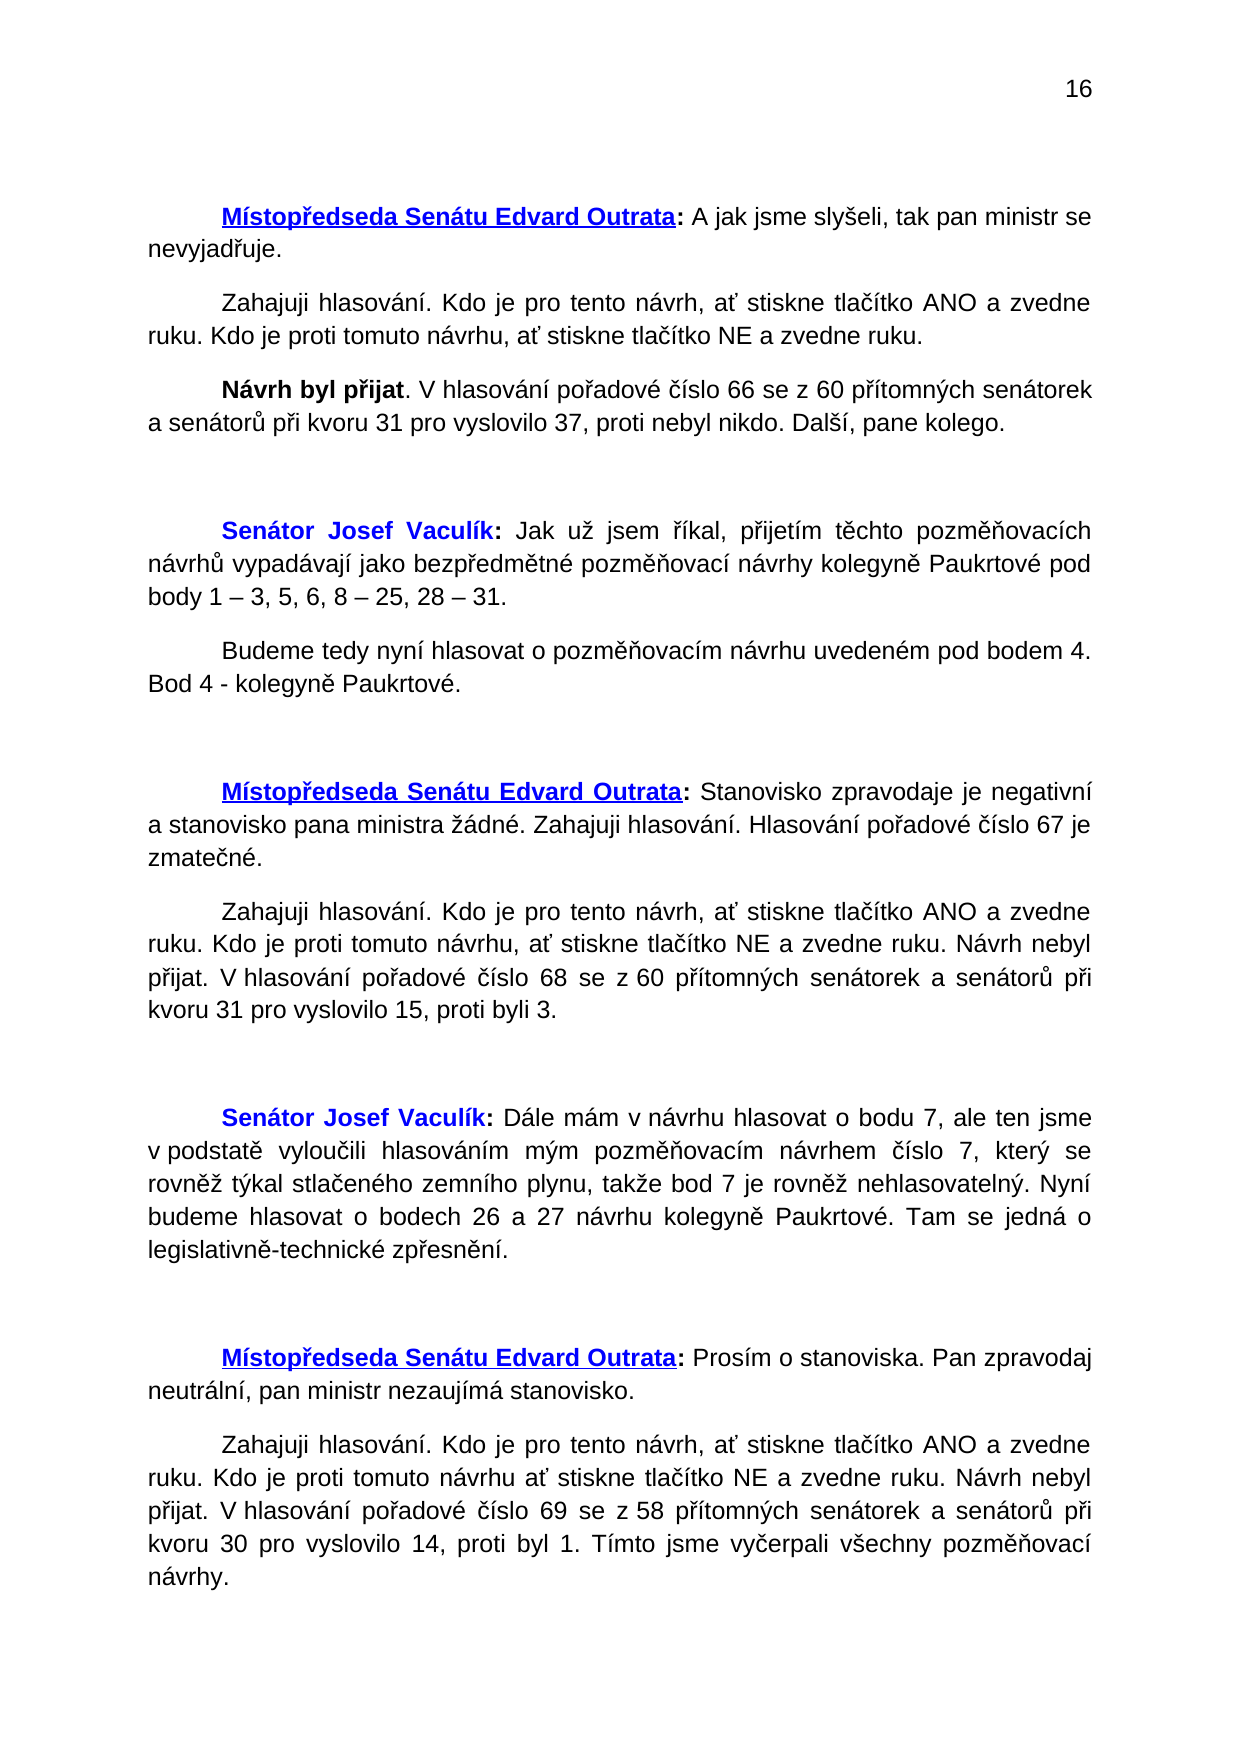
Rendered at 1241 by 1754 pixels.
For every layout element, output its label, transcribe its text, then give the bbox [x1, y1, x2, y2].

text Místopředseda Senátu Edvard Outrata: Prosím o stanoviska. Pan zpravodaj neutrální, pan ministr nezaujímá stanovisko. [148, 1343, 1093, 1405]
text Zahajuji hlasování. Kdo je pro tento návrh, ať stiskne tlačítko ANO a zvedne ruku. Kdo je proti tomuto návrhu, ať stiskne tlačítko NE a zvedne ruku. Návrh nebyl přijat. V hlasování pořadové číslo 68 se z 60 přítomných senátorek a senátorů při kvoru 31 pro vyslovilo 15, proti byli 3. [148, 896, 1093, 1024]
text Zahajuji hlasování. Kdo je pro tento návrh, ať stiskne tlačítko ANO a zvedne ruku. Kdo je proti tomuto návrhu ať stiskne tlačítko NE a zvedne ruku. Návrh nebyl přijat. V hlasování pořadové číslo 69 se z 58 přítomných senátorek a senátorů při kvoru 30 pro vyslovilo 14, proti byl 1. Tímto jsme vyčerpali všechny pozměňovací návrhy. [148, 1430, 1093, 1591]
text Místopředseda Senátu Edvard Outrata: Stanovisko zpravodaje je negativní a stanovisko pana ministra žádné. Zahajuji hlasování. Hlasování pořadové číslo 67 je zmatečné. [148, 777, 1093, 871]
text Senátor Josef Vaculík: Dále mám v návrhu hlasovat o bodu 7, ale ten jsme v podstatě vyloučili hlasováním mým pozměňovacím návrhem číslo 7, který se rovněž týkal stlačeného zemního plynu, takže bod 7 je rovněž nehlasovatelný. Nyní budeme hlasovat o bodech 26 a 27 návrhu kolegyně Paukrtové. Tam se jedná o legislativně-technické zpřesnění. [148, 1103, 1093, 1264]
text Návrh byl přijat. V hlasování pořadové číslo 66 se z 60 přítomných senátorek a senátorů při kvoru 31 pro vyslovilo 37, proti nebyl nikdo. Další, pane kolego. [148, 375, 1093, 437]
text Místopředseda Senátu Edvard Outrata: A jak jsme slyšeli, tak pan ministr se nevyjadřuje. [148, 201, 1093, 263]
text Senátor Josef Vaculík: Jak už jsem říkal, přijetím těchto pozměňovacích návrhů vypadávají jako bezpředmětné pozměňovací návrhy kolegyně Paukrtové pod body 1 – 3, 5, 6, 8 – 25, 28 – 31. [148, 516, 1093, 611]
text Budeme tedy nyní hlasovat o pozměňovacím návrhu uvedeném pod bodem 4. Bod 4 - kolegyně Paukrtové. [148, 636, 1093, 698]
